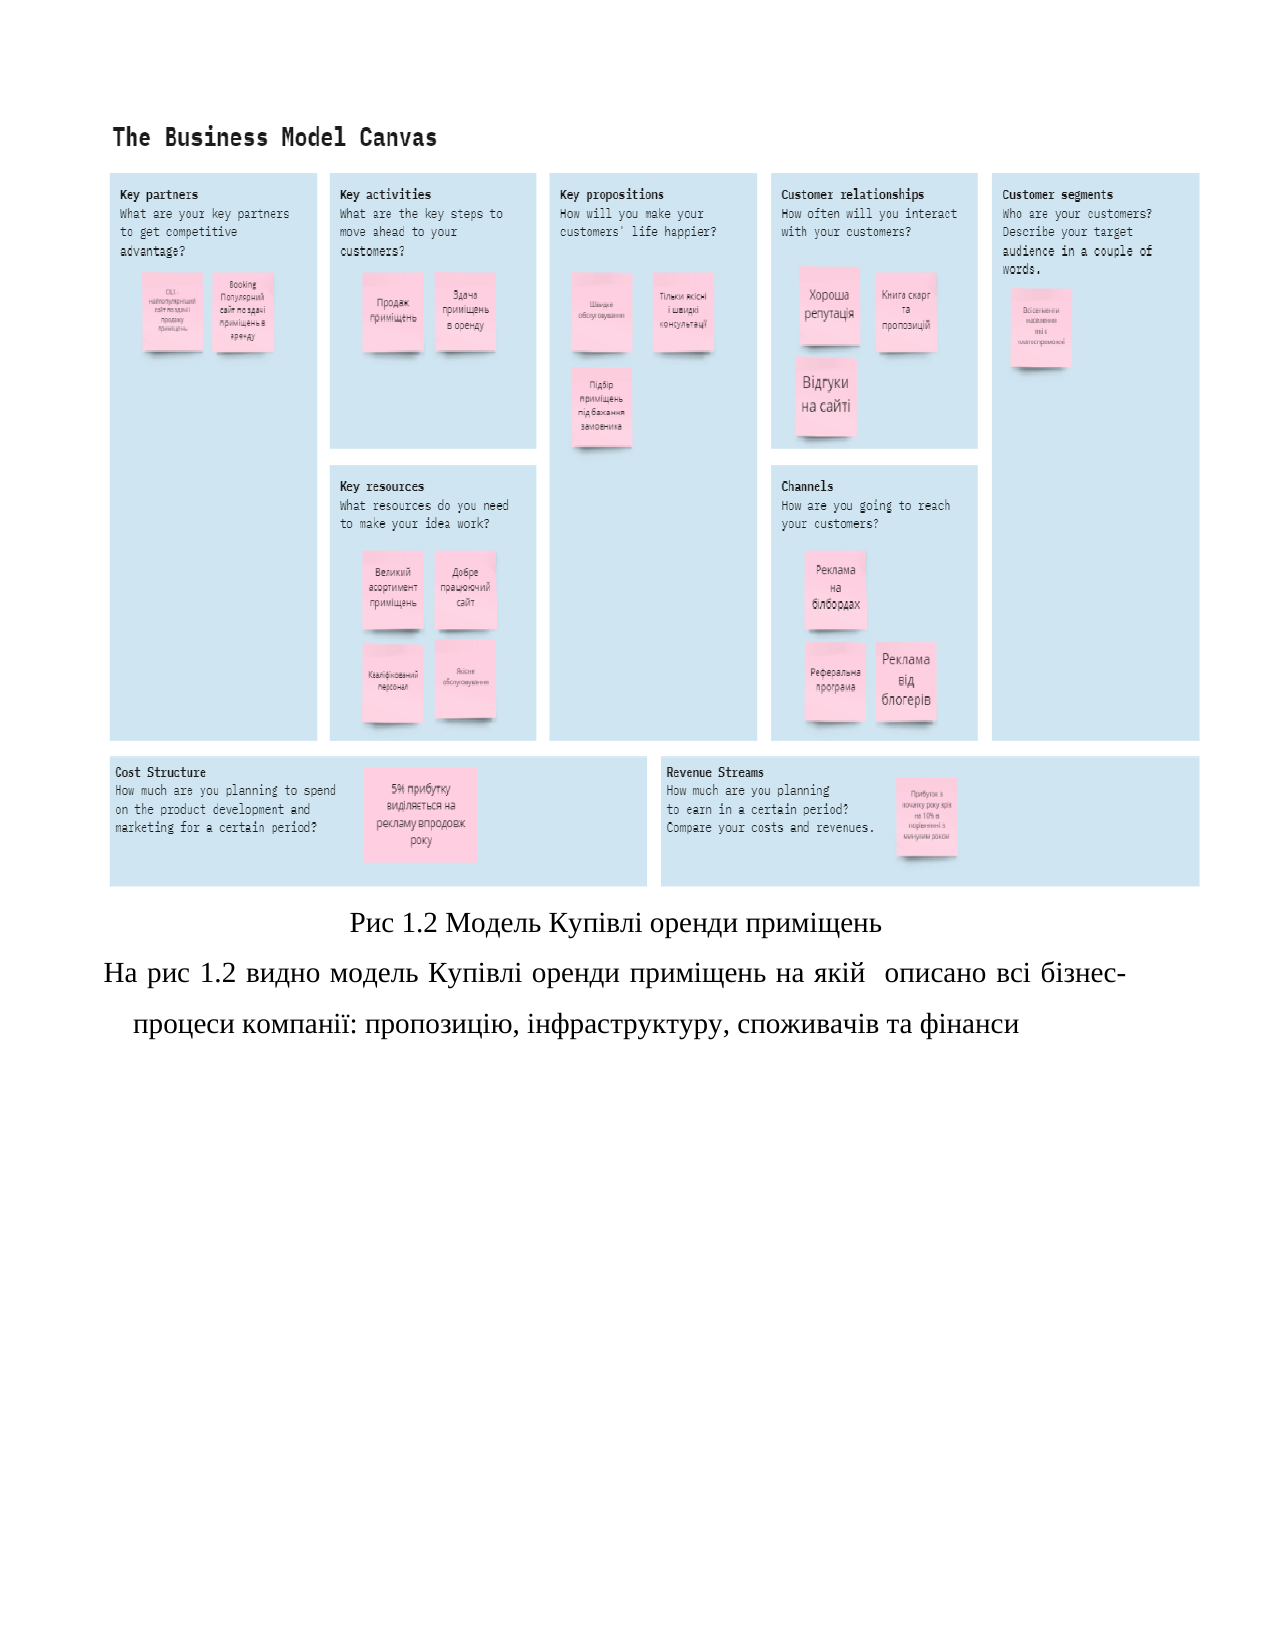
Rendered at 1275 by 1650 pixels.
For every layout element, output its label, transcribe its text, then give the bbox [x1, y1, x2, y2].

picture [103, 118, 1204, 889]
text На рис 1.2 видно модель Купівлі оренди приміщень на якій описано всі бізнес-процеси компанії: пропозицію, інфраструктуру, споживачів та фінанси [103, 956, 1128, 1039]
text Рис 1.2 Модель Купівлі оренди приміщень [103, 905, 1128, 939]
